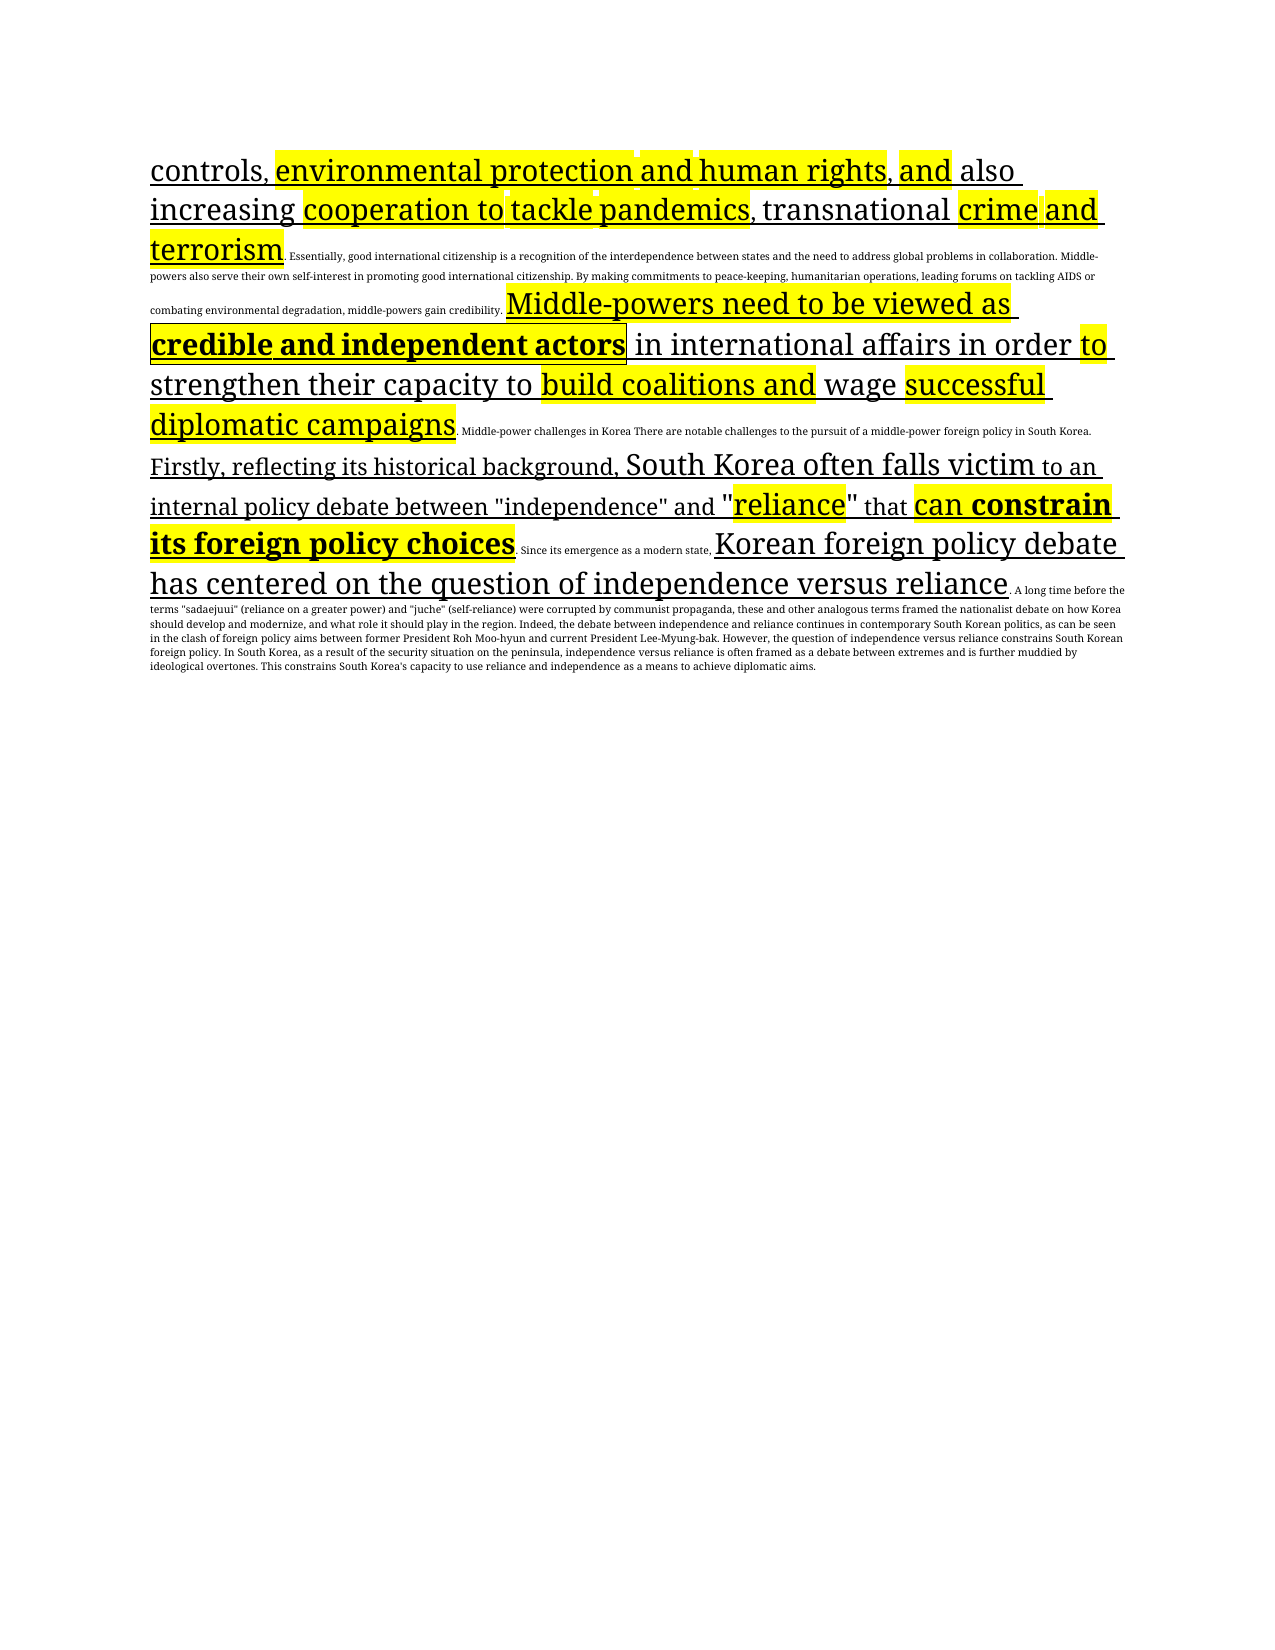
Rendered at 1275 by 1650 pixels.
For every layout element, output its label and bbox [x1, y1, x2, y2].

text [150, 150, 1125, 674]
